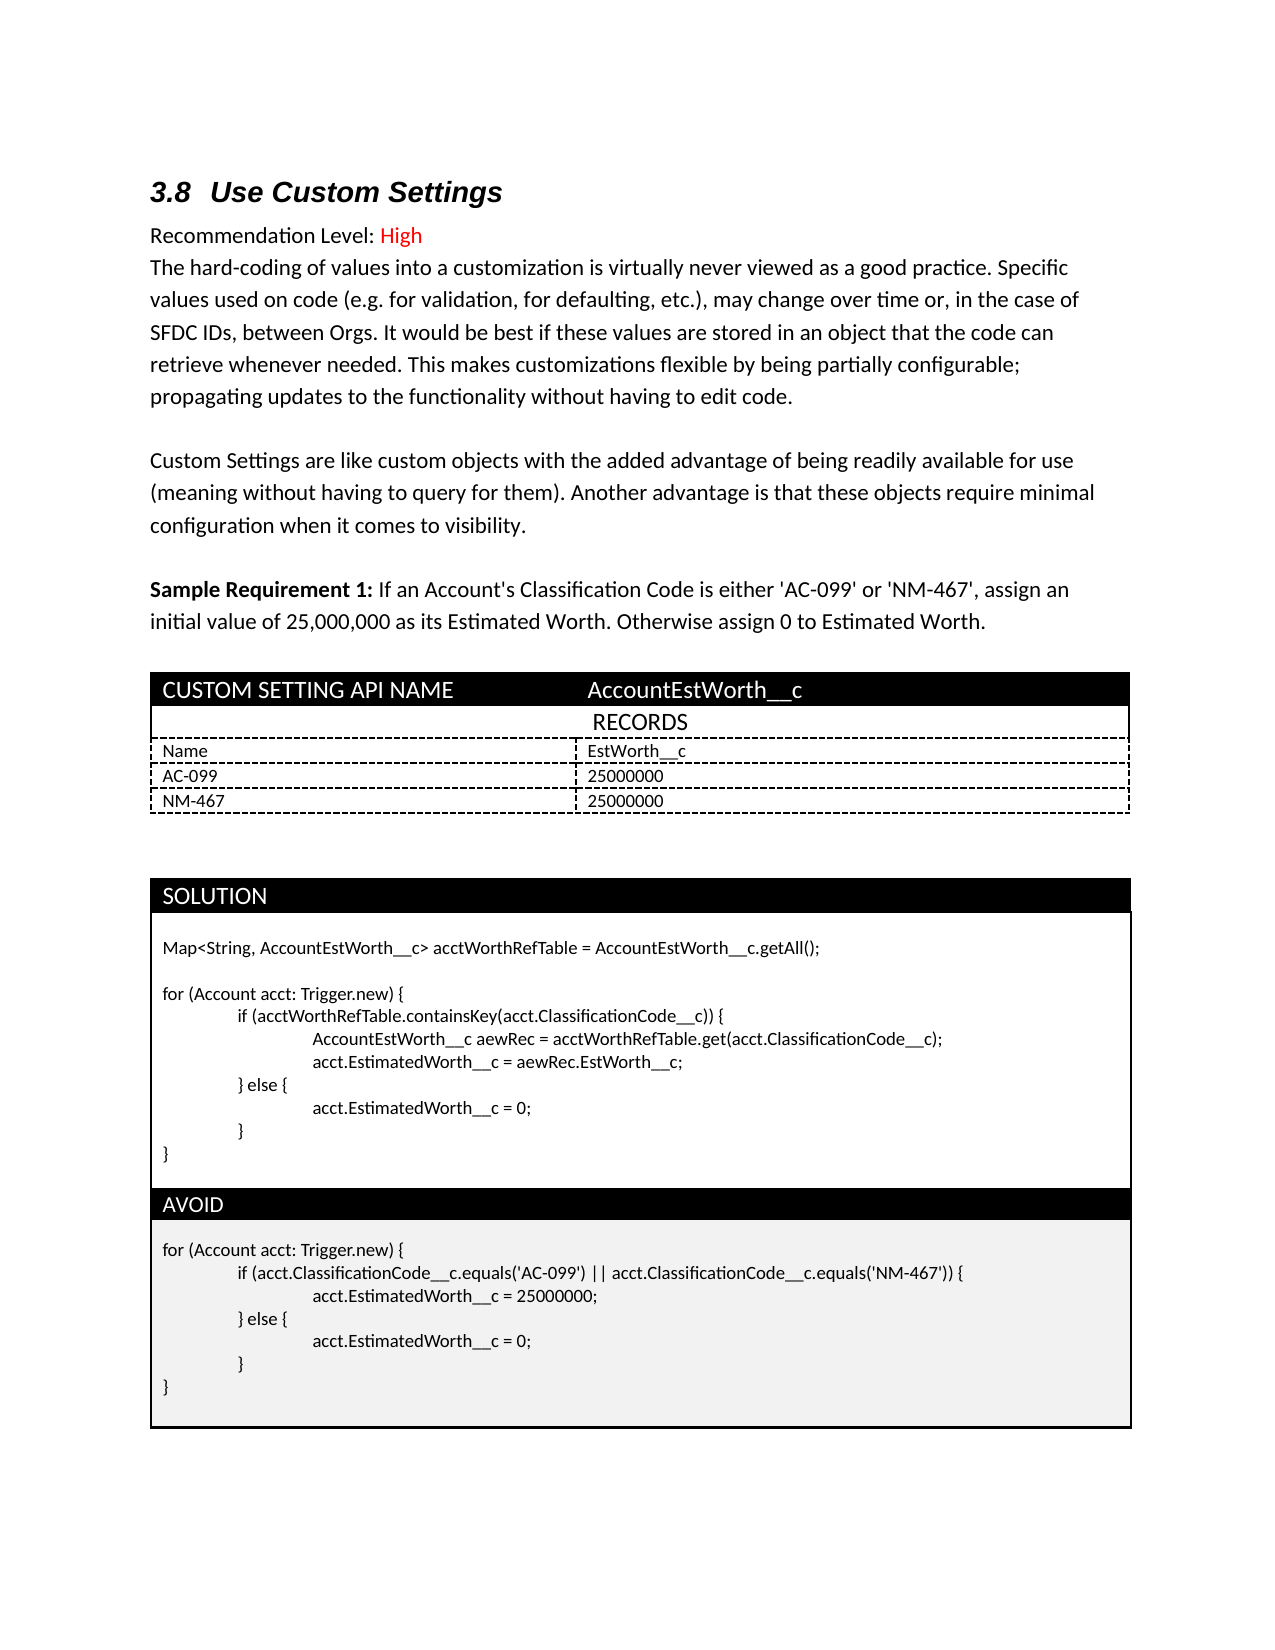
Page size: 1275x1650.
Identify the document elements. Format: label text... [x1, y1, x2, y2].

table_cell RECORDS [152, 706, 1128, 737]
table_cell NM-467 [151, 787, 576, 812]
subtitle Use Custom Settings [150, 175, 1125, 208]
table_header AccountEstWorth__c [576, 674, 1128, 704]
table_cell 25000000 [576, 762, 1129, 787]
table_header SOLUTION [152, 880, 1128, 911]
text Recommendation Level: High [150, 221, 1125, 249]
table_cell Map<String, AccountEstWorth__c> acctWorthRefTable = AccountEstWorth__c.getAll(); for (Account acct: Trigger.new) { if (acctWorthRefTable.containsKey(acct.ClassificationCode__c)) { AccountEstWorth__c aewRec = acctWorthRefTable.get(acct.ClassificationCode__c); acct.EstimatedWorth__c = aewRec.EstWorth__c; } else { acct.EstimatedWorth__c = 0; } } [152, 913, 1130, 1188]
text Custom Settings are like custom objects with the added advantage of being readily available for use (meaning without having to query for them). Another advantage is that these objects require minimal configuration when it comes to visibility. [150, 446, 1125, 539]
table_cell AVOID [152, 1190, 1130, 1218]
table_cell EstWorth__c [576, 737, 1129, 762]
text Sample Requirement 1: If an Account's Classification Code is either 'AC-099' or 'NM-467', assign an initial value of 25,000,000 as its Estimated Worth. Otherwise assign 0 to Estimated Worth. [150, 575, 1125, 635]
table_cell for (Account acct: Trigger.new) { if (acct.ClassificationCode__c.equals('AC-099') || acct.ClassificationCode__c.equals('NM-467')) { acct.EstimatedWorth__c = 25000000; } else { acct.EstimatedWorth__c = 0; } } [152, 1220, 1130, 1426]
text The hard-coding of values into a customization is virtually never viewed as a good practice. Specific values used on code (e.g. for validation, for defaulting, etc.), may change over time or, in the case of SFDC IDs, between Orgs. It would be best if these values are stored in an object that the code can retrieve whenever needed. This makes customizations flexible by being partially configurable; propagating updates to the functionality without having to edit code. [150, 253, 1125, 410]
table_header CUSTOM SETTING API NAME [152, 674, 576, 704]
table_cell AC-099 [151, 762, 576, 787]
table_cell 25000000 [576, 787, 1129, 812]
table_cell Name [151, 737, 576, 762]
